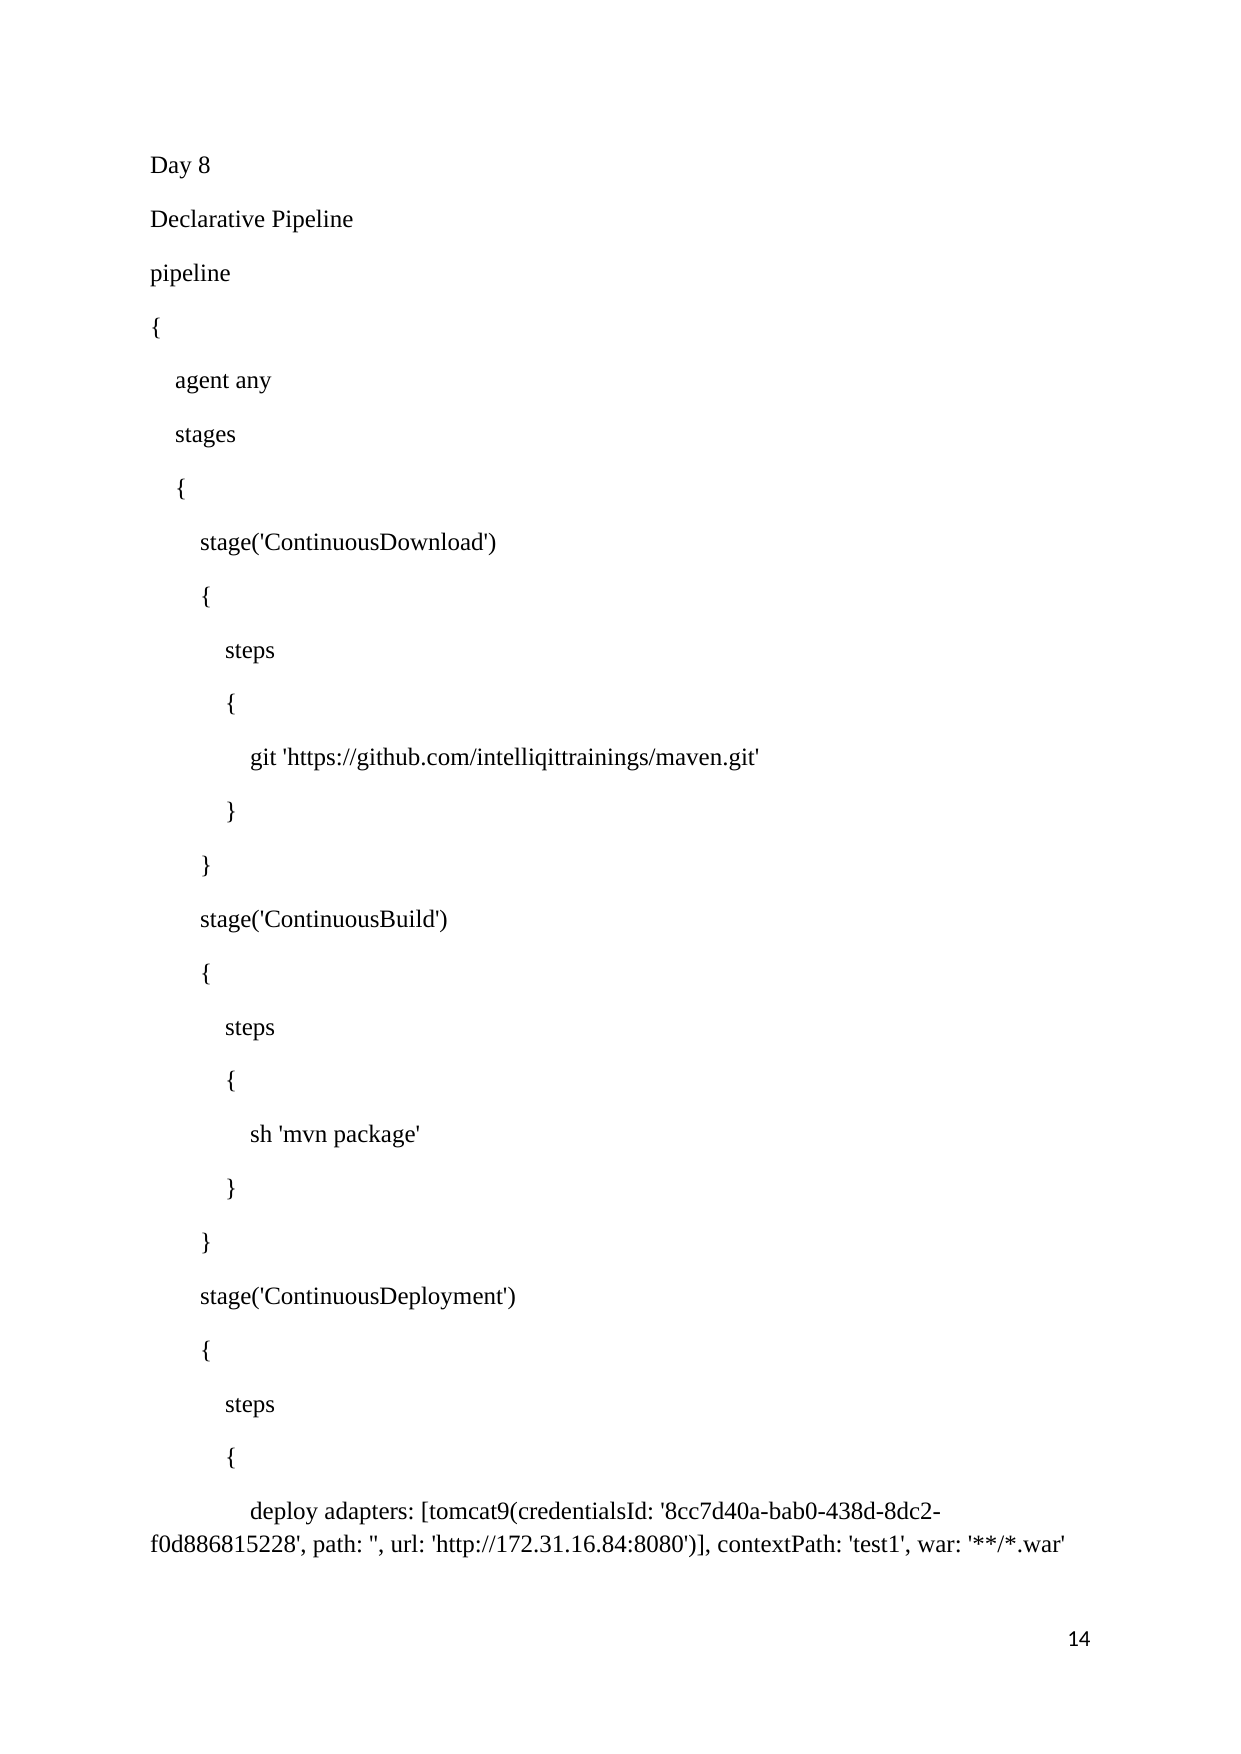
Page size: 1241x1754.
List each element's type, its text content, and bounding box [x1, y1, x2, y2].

text stage('ContinuousDownload') [150, 527, 1090, 556]
text git 'https://github.com/intelliqittrainings/maven.git' [150, 742, 1090, 771]
text steps [150, 1012, 1090, 1040]
text { [150, 1066, 1090, 1094]
text { [150, 1335, 1090, 1363]
text { [150, 1442, 1090, 1471]
text { [150, 688, 1090, 717]
text } [150, 850, 1090, 879]
text steps [150, 1389, 1090, 1417]
text } [150, 796, 1090, 825]
text steps [150, 635, 1090, 663]
text } [150, 1173, 1090, 1202]
text stage('ContinuousDeployment') [150, 1281, 1090, 1310]
text Day 8 [150, 150, 1090, 179]
text { [150, 473, 1090, 502]
text } [150, 1227, 1090, 1256]
text Declarative Pipeline [150, 204, 1090, 233]
text { [150, 312, 1090, 340]
text { [150, 581, 1090, 609]
text pipeline [150, 258, 1090, 286]
text stages [150, 419, 1090, 448]
text sh 'mvn package' [150, 1119, 1090, 1148]
text deploy adapters: [tomcat9(credentialsId: '8cc7d40a-bab0-438d-8dc2-f0d886815228', path: '', url: 'http://172.31.16.84:8080')], contextPath: 'test1', war: '**/*.war' [150, 1496, 1090, 1558]
text stage('ContinuousBuild') [150, 904, 1090, 933]
text { [150, 958, 1090, 987]
text agent any [150, 365, 1090, 394]
